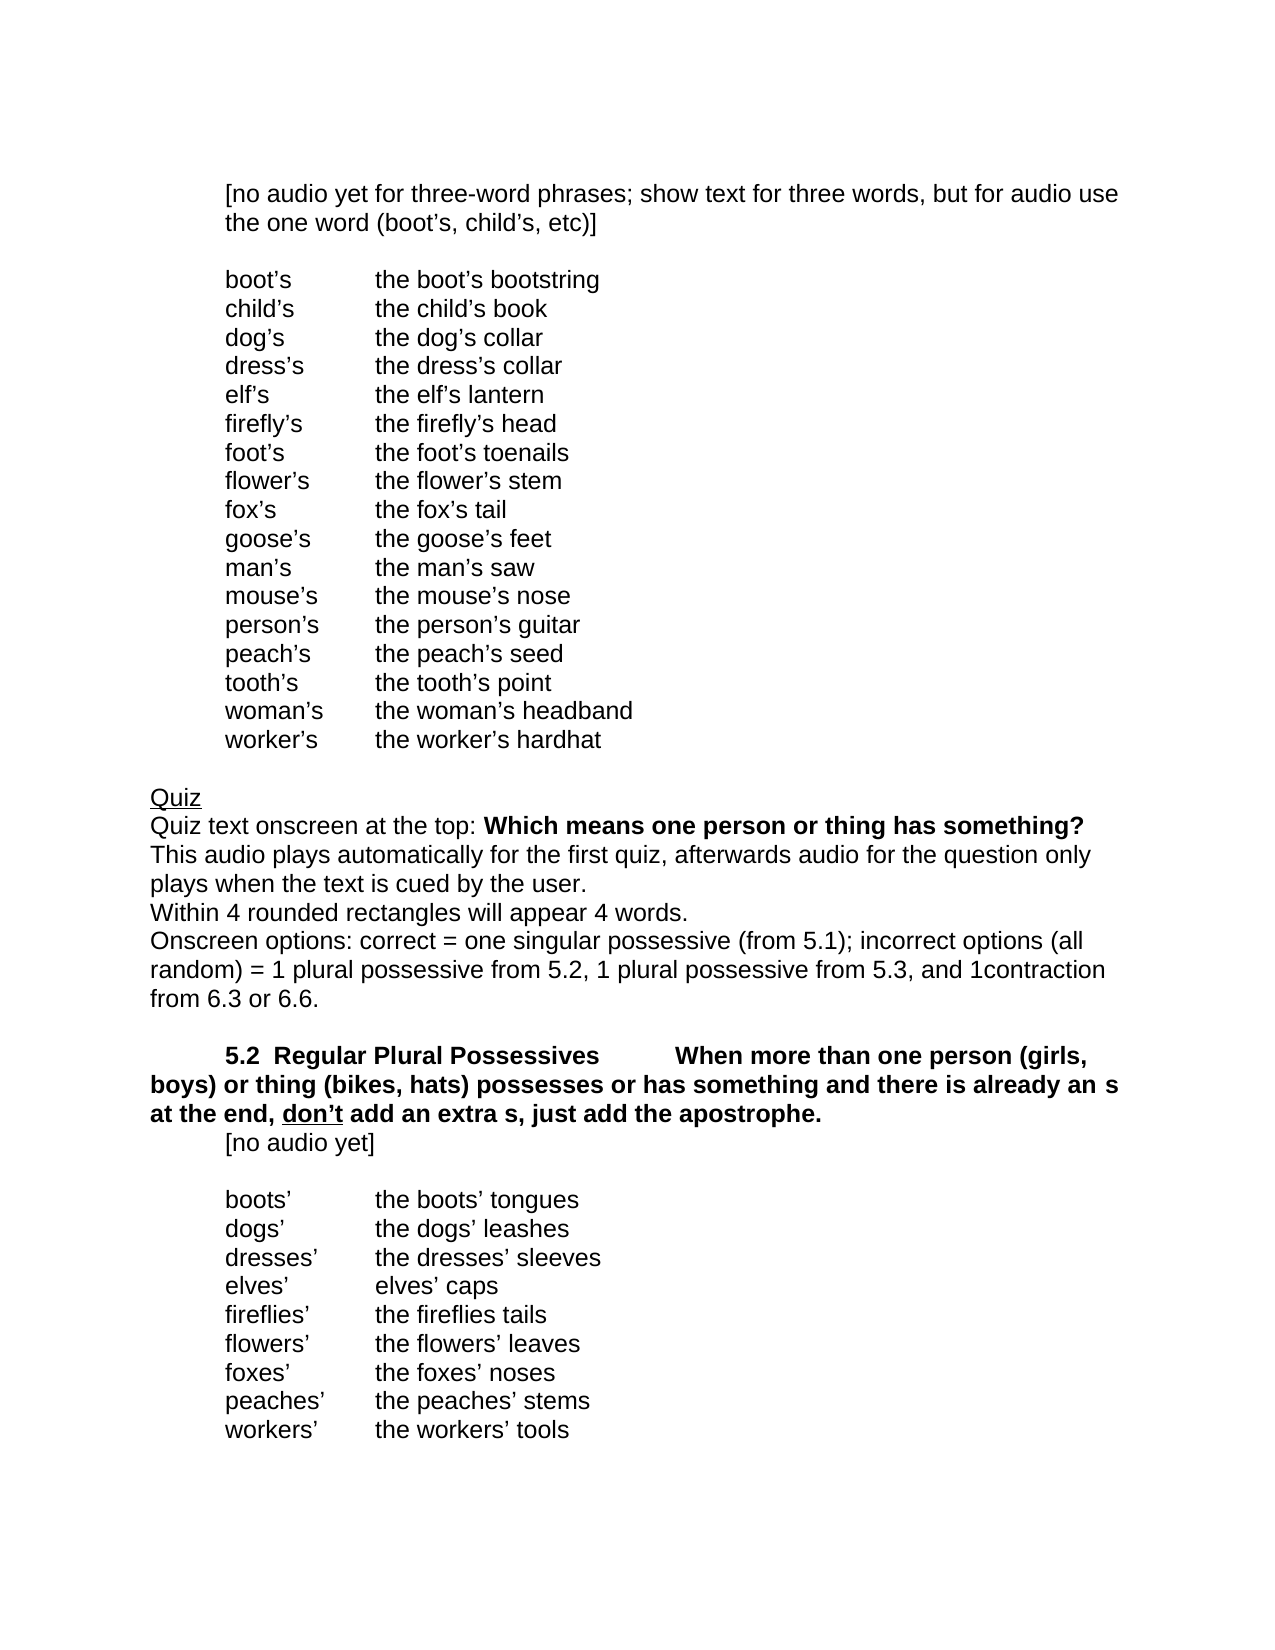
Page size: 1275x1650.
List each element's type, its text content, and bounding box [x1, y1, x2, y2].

text fox’s the fox’s tail [150, 495, 1125, 524]
text firefly’s the firefly’s head [150, 409, 1125, 437]
text person’s the person’s guitar [150, 610, 1125, 639]
text peaches’ the peaches’ stems [150, 1386, 1125, 1415]
text dresses’ the dresses’ sleeves [150, 1242, 1125, 1271]
text mouse’s the mouse’s nose [150, 581, 1125, 610]
text workers’ the workers’ tools [150, 1415, 1125, 1444]
text at the end, don’t add an extra s, just add the apostrophe. [150, 1099, 1125, 1127]
text Within 4 rounded rectangles will appear 4 words. [150, 897, 1125, 926]
text elf’s the elf’s lantern [150, 380, 1125, 409]
text elves’ elves’ caps [150, 1271, 1125, 1300]
text This audio plays automatically for the first quiz, afterwards audio for the question only plays when the text is cued by the user. [150, 840, 1125, 897]
text tooth’s the tooth’s point [150, 667, 1125, 696]
text worker’s the worker’s hardhat [150, 725, 1125, 754]
text Onscreen options: correct = one singular possessive (from 5.1); incorrect options (all random) = 1 plural possessive from 5.2, 1 plural possessive from 5.3, and 1contraction from 6.3 or 6.6. [150, 926, 1125, 1012]
text boot’s the boot’s bootstring [150, 265, 1125, 294]
text dog’s the dog’s collar [150, 322, 1125, 351]
text Quiz text onscreen at the top: Which means one person or thing has something? [150, 811, 1125, 840]
text flowers’ the flowers’ leaves [150, 1329, 1125, 1357]
text man’s the man’s saw [150, 552, 1125, 581]
text flower’s the flower’s stem [150, 466, 1125, 495]
text [no audio yet] [150, 1127, 1125, 1156]
text dress’s the dress’s collar [150, 351, 1125, 380]
text [no audio yet for three-word phrases; show text for three words, but for audio use the one word (boot’s, child’s, etc)] [150, 179, 1125, 236]
text boots’ the boots’ tongues [150, 1185, 1125, 1214]
text woman’s the woman’s headband [150, 696, 1125, 725]
text child’s the child’s book [150, 294, 1125, 322]
text foot’s the foot’s toenails [150, 437, 1125, 466]
text boys) or thing (bikes, hats) possesses or has something and there is already an s [150, 1070, 1125, 1099]
text fireflies’ the fireflies tails [150, 1300, 1125, 1329]
text dogs’ the dogs’ leashes [150, 1214, 1125, 1242]
text foxes’ the foxes’ noses [150, 1357, 1125, 1386]
text Quiz [150, 782, 1125, 811]
text peach’s the peach’s seed [150, 639, 1125, 667]
text goose’s the goose’s feet [150, 524, 1125, 552]
text 5.2 Regular Plural Possessives When more than one person (girls, [150, 1041, 1125, 1070]
